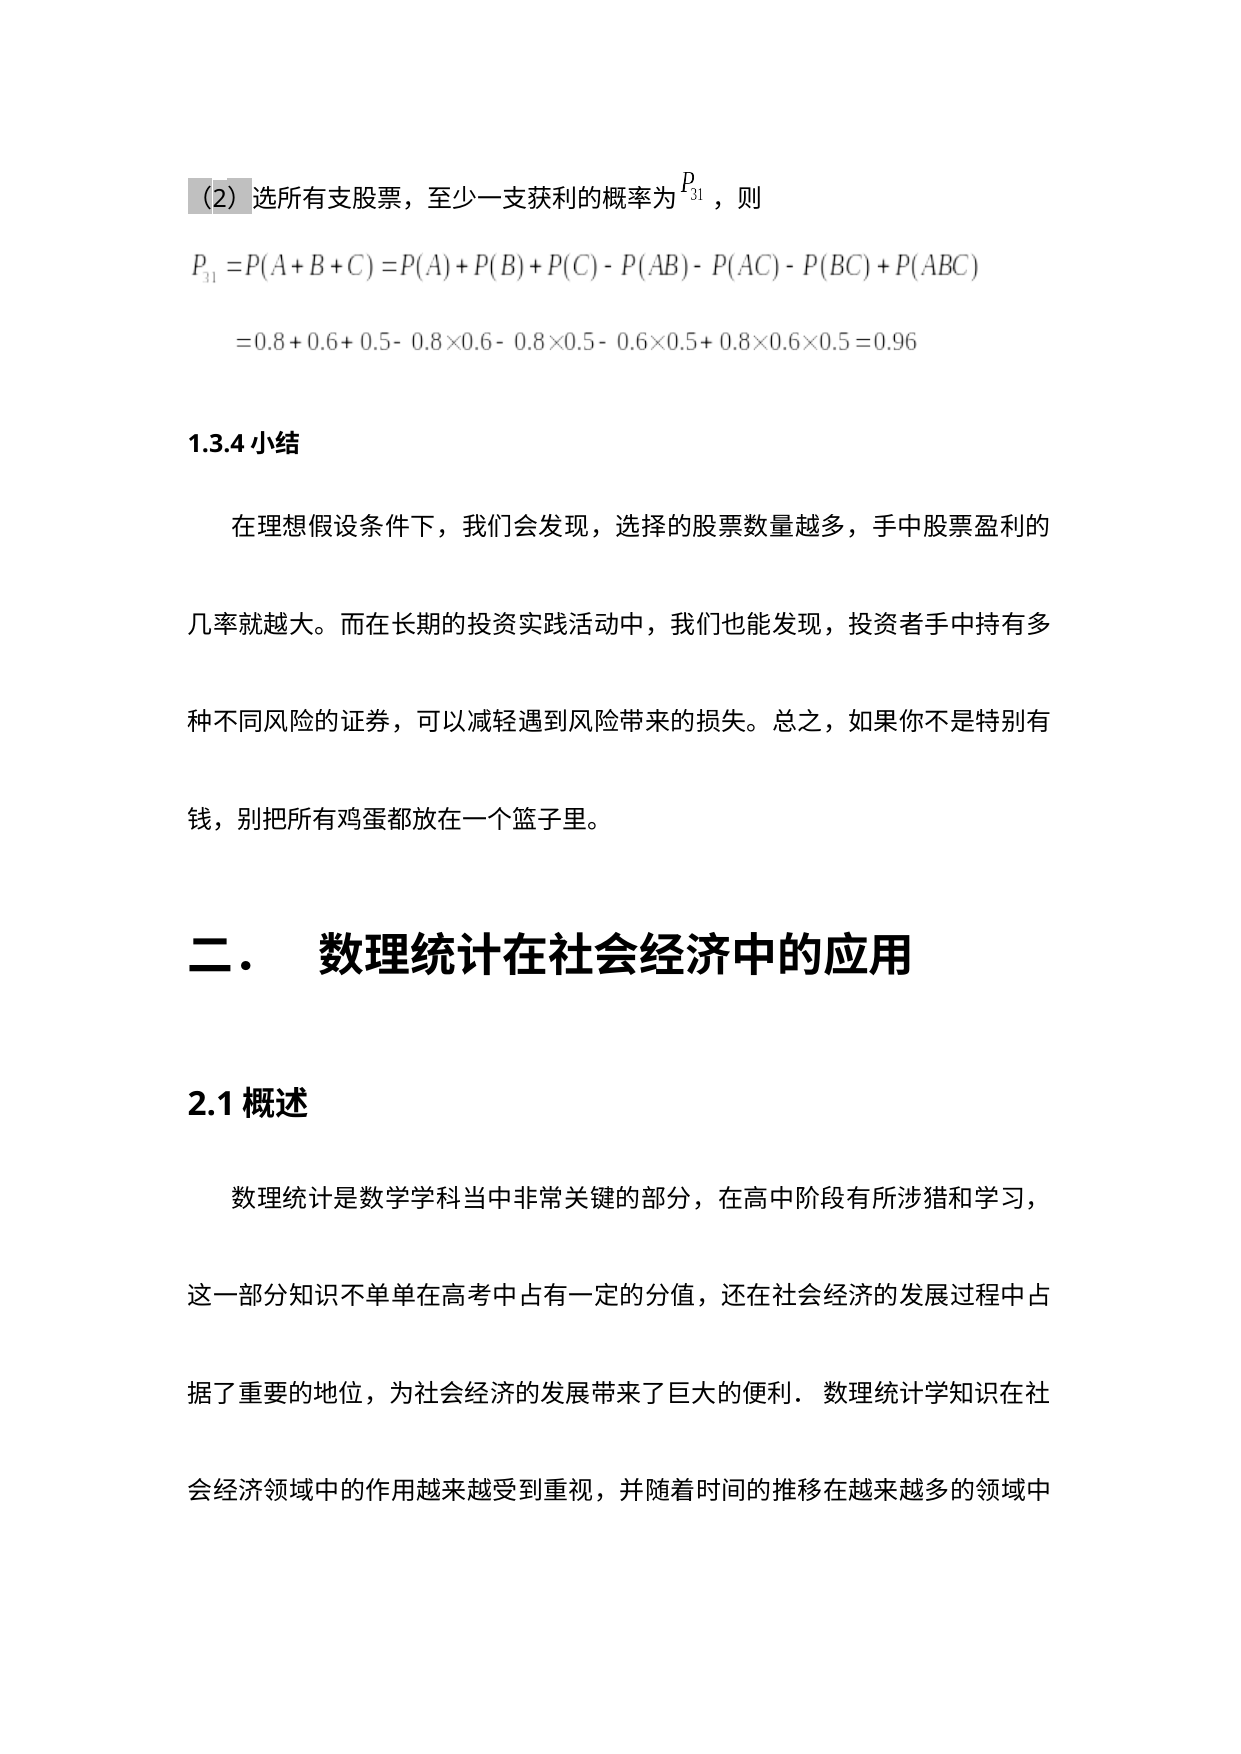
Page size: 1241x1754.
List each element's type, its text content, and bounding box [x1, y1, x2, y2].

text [187, 1164, 1053, 1521]
subtitle 数理统计在社会经济中的应用 [187, 903, 1053, 1001]
text （2）选所有支股票，至少一支获利的概率为 ，则 [187, 162, 1053, 227]
subtitle 2.1概述 [187, 1068, 1053, 1133]
text 在理想假设条件下，我们会发现，选择的股票数量越多，手中股票盈利的几率就越大。而在长期的投资实践活动中，我们也能发现，投资者手中持有多种不同风险的证券，可以减轻遇到风险带来的损失。总之，如果你不是特别有钱，别把所有鸡蛋都放在一个篮子里。 [187, 492, 1053, 850]
text 1.3.4小结 [187, 409, 1053, 474]
